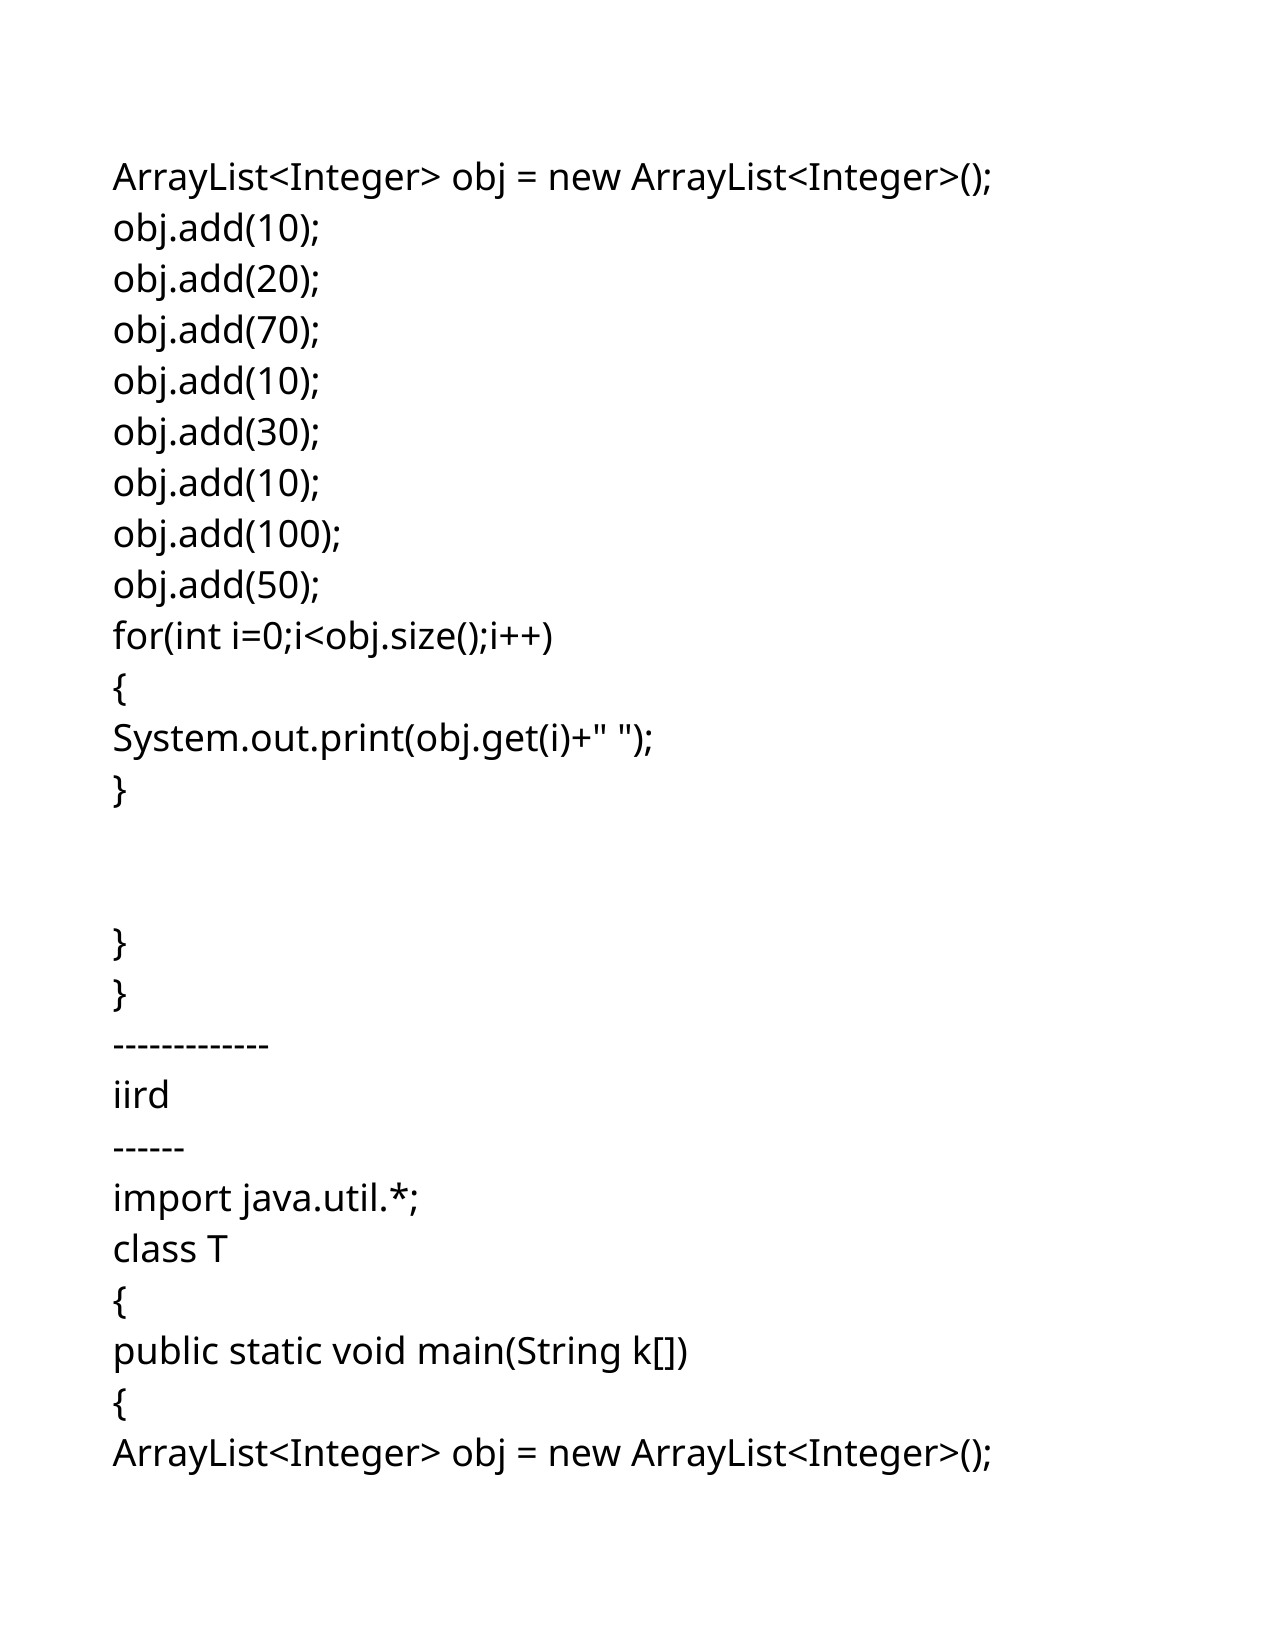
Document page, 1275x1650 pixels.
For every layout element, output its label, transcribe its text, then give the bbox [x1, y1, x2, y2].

text ArrayList<Integer> obj = new ArrayList<Integer>(); [112, 1426, 1125, 1477]
text obj.add(100); [112, 507, 1125, 558]
text System.out.print(obj.get(i)+" "); [112, 711, 1125, 762]
text obj.add(20); [112, 252, 1125, 303]
text import java.util.*; [112, 1171, 1125, 1222]
text } [112, 916, 1125, 967]
text } [112, 967, 1125, 1018]
text ------------- [112, 1018, 1125, 1069]
text { [112, 660, 1125, 711]
text obj.add(30); [112, 405, 1125, 456]
text for(int i=0;i<obj.size();i++) [112, 609, 1125, 660]
text obj.add(10); [112, 354, 1125, 405]
text obj.add(10); [112, 456, 1125, 507]
text } [112, 762, 1125, 813]
text iird [112, 1069, 1125, 1120]
text class T [112, 1222, 1125, 1273]
text obj.add(50); [112, 558, 1125, 609]
text public static void main(String k[]) [112, 1324, 1125, 1375]
text obj.add(70); [112, 303, 1125, 354]
text ArrayList<Integer> obj = new ArrayList<Integer>(); [112, 150, 1125, 201]
text obj.add(10); [112, 201, 1125, 252]
text { [112, 1375, 1125, 1426]
text { [112, 1273, 1125, 1324]
text ------ [112, 1120, 1125, 1171]
